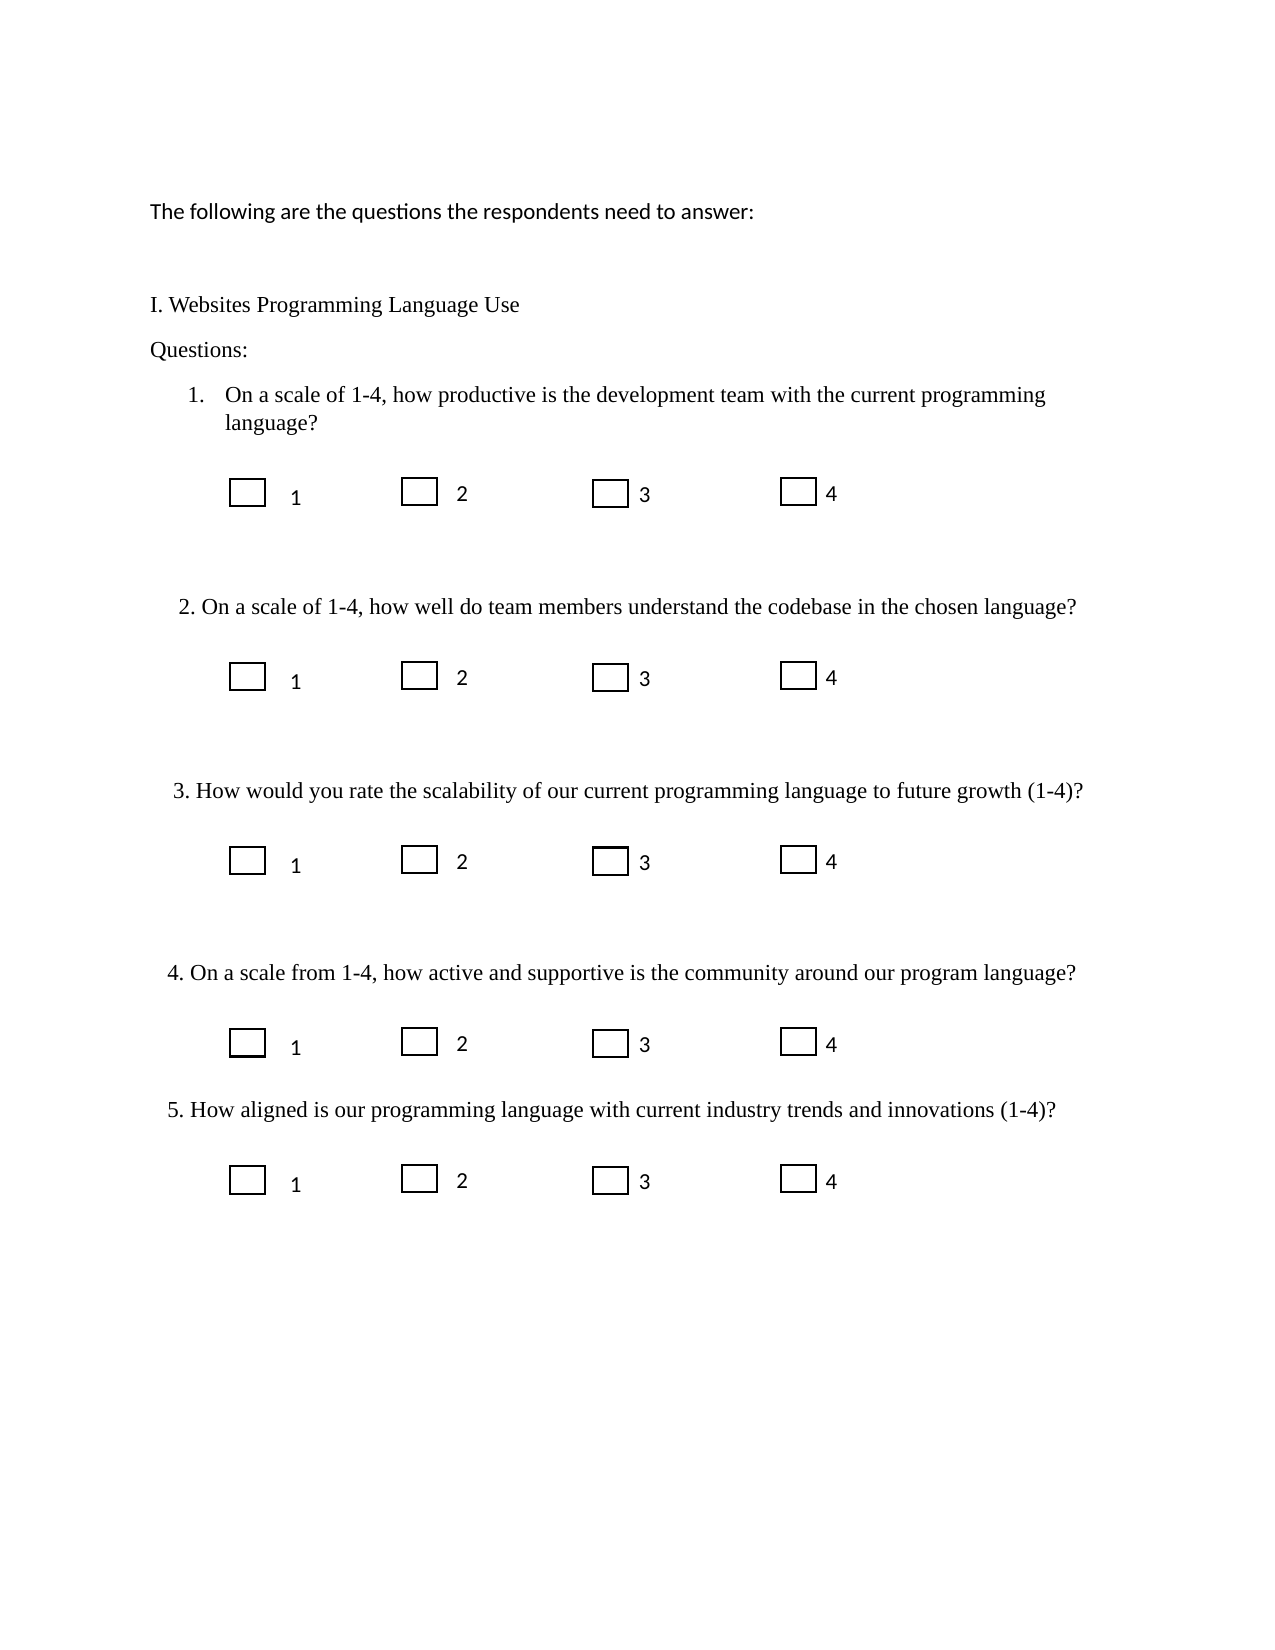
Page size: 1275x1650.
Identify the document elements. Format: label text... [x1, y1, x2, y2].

text 5. How aligned is our programming language with current industry trends and innovations (1-4)? [150, 1096, 1125, 1123]
text 2. On a scale of 1-4, how well do team members understand the codebase in the chosen language? [150, 593, 1125, 619]
text 4. On a scale from 1-4, how active and supportive is the community around our program language? [150, 959, 1125, 986]
text The following are the questions the respondents need to answer: [150, 197, 1125, 225]
text I. Websites Programming Language Use [150, 291, 1125, 317]
list On a scale of 1-4, how productive is the development team with the current programming language? [187, 381, 1125, 436]
text 3. How would you rate the scalability of our current programming language to future growth (1-4)? [150, 777, 1125, 803]
text Questions: [150, 336, 1125, 362]
